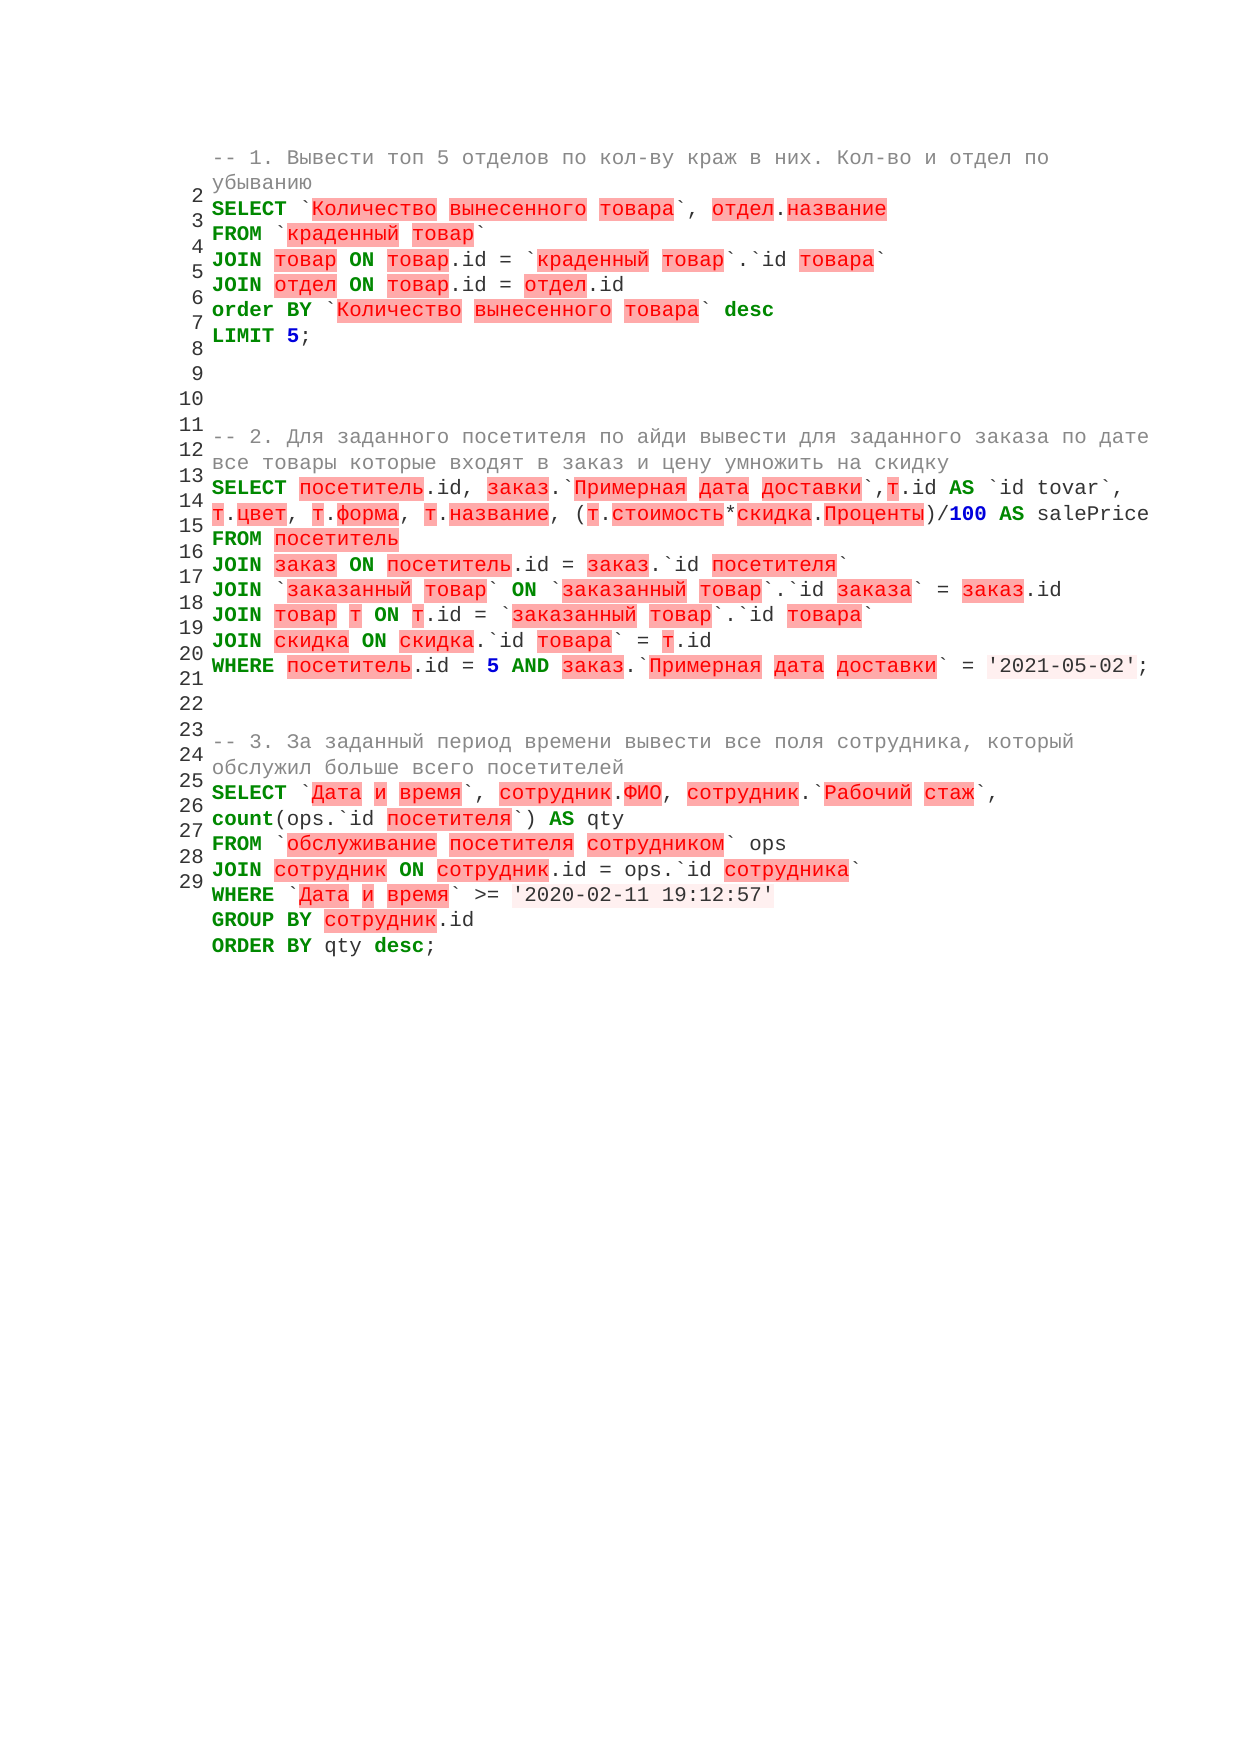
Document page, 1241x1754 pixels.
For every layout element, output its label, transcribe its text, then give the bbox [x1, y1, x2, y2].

table_header 1 2 3 4 5 6 7 8 9 10 11 12 13 14 15 16 17 18 19 20 21 22 23 24 25 26 27 28 29 [177, 118, 210, 960]
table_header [210, 118, 1152, 960]
